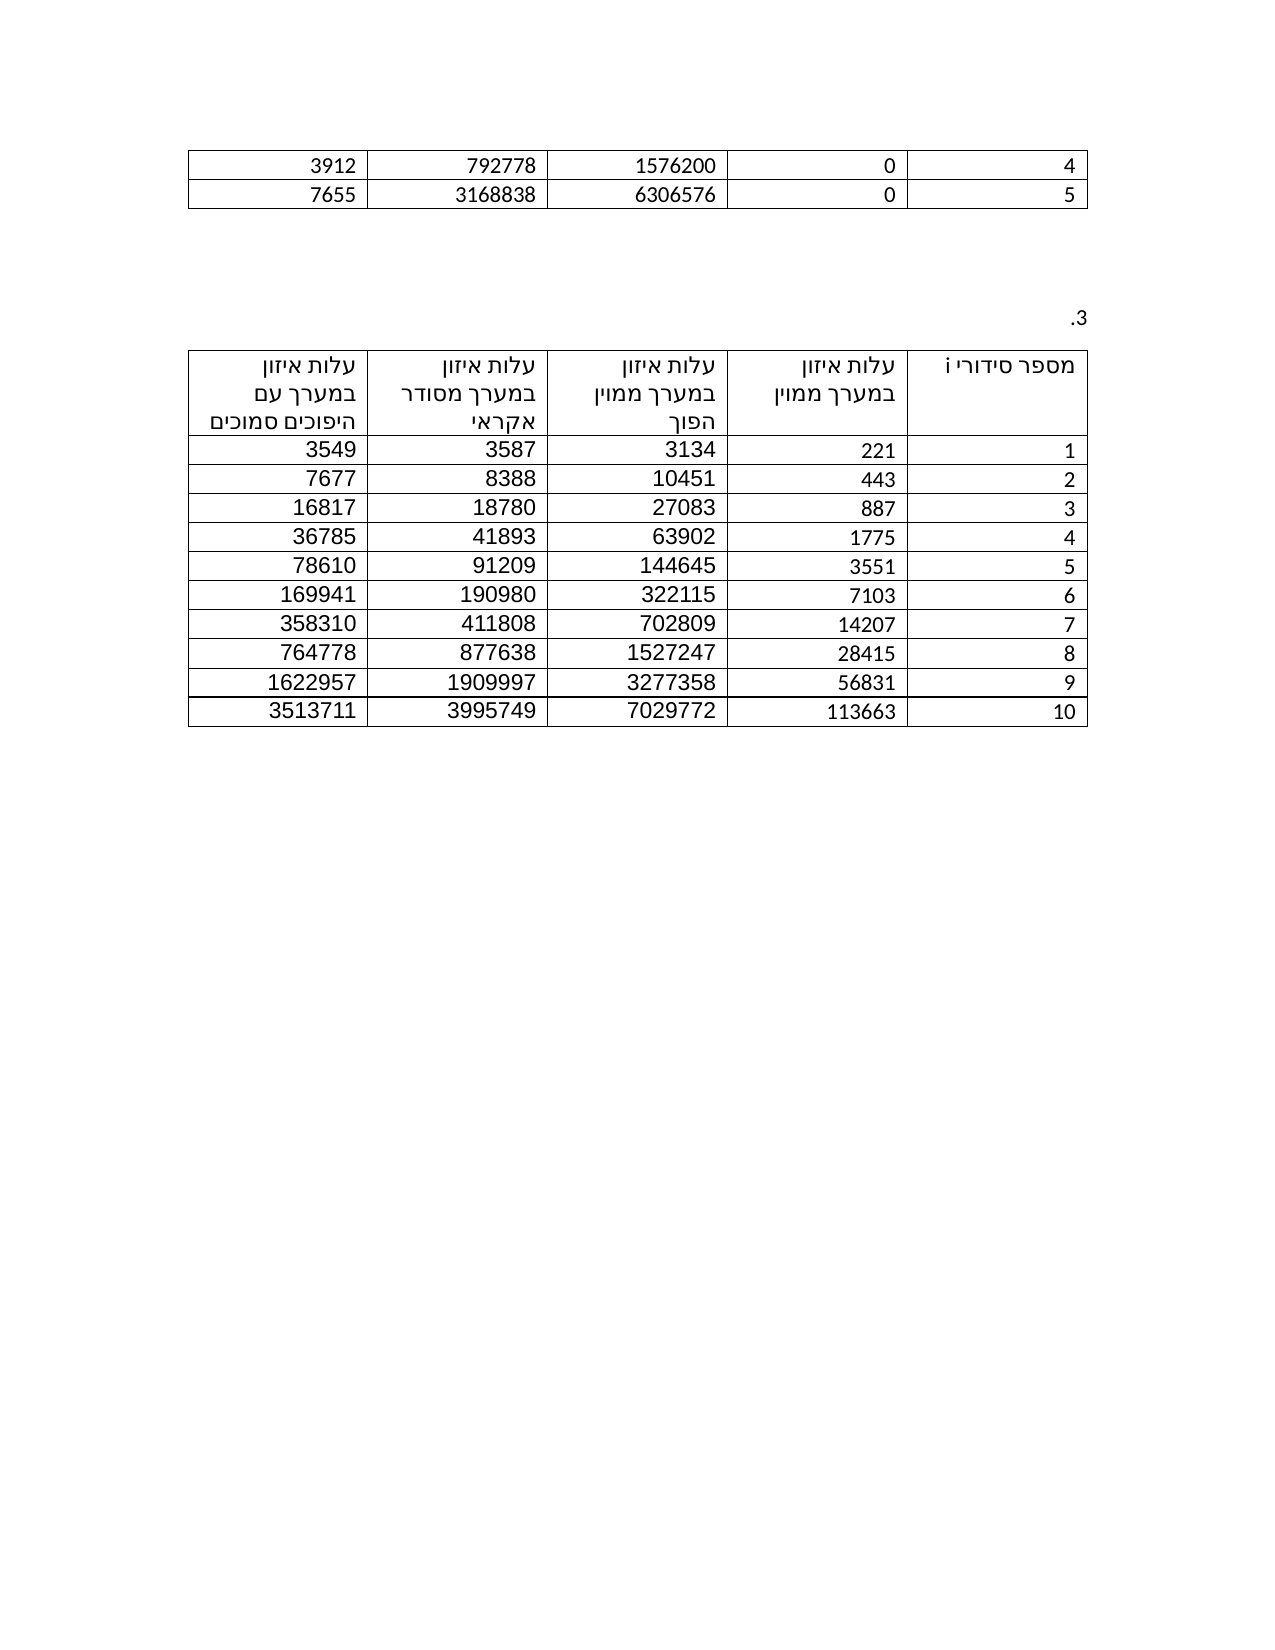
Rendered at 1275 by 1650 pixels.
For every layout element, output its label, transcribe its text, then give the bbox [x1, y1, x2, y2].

table_cell 358310 [189, 610, 367, 638]
table_cell 14207 [728, 610, 907, 638]
table_cell 322115 [548, 581, 727, 609]
table_cell 3 [908, 494, 1087, 522]
table_header עלות איזון במערך מסודר אקראי [368, 351, 547, 435]
table_cell 144645 [548, 552, 727, 580]
table_cell 1775 [728, 523, 907, 551]
table_cell 1909997 [368, 669, 547, 696]
table_cell 3549 [189, 436, 367, 464]
table_cell 10451 [548, 465, 727, 493]
table_cell 411808 [368, 610, 547, 638]
table_cell 5 [908, 552, 1087, 580]
table_cell 6306576 [548, 180, 727, 208]
text 3. [187, 303, 1087, 331]
table_cell 169941 [189, 581, 367, 609]
table_cell 56831 [728, 669, 907, 696]
table_header עלות איזון במערך עם היפוכים סמוכים [189, 351, 367, 435]
table_cell 78610 [189, 552, 367, 580]
table_header מספר סידורי i [908, 351, 1087, 435]
table_cell 1576200 [548, 151, 727, 179]
table_cell 4 [908, 151, 1087, 179]
table_cell 9 [908, 669, 1087, 696]
table_cell 0 [728, 151, 907, 179]
table_cell 16817 [189, 494, 367, 522]
table_cell 887 [728, 494, 907, 522]
table_cell 3551 [728, 552, 907, 580]
table_cell 190980 [368, 581, 547, 609]
table_cell 8388 [368, 465, 547, 493]
table_cell 3168838 [368, 180, 547, 208]
table_cell 3995749 [368, 698, 547, 726]
table_cell 7103 [728, 581, 907, 609]
table_cell 27083 [548, 494, 727, 522]
table_cell 3134 [548, 436, 727, 464]
table_cell 702809 [548, 610, 727, 638]
table_cell 18780 [368, 494, 547, 522]
table_cell 7 [908, 610, 1087, 638]
table_cell 221 [728, 436, 907, 464]
table_header עלות איזון במערך ממוין הפוך [548, 351, 727, 435]
table_cell 5 [908, 180, 1087, 208]
table_cell 28415 [728, 639, 907, 667]
table_cell 764778 [189, 639, 367, 667]
table_cell 877638 [368, 639, 547, 667]
table_cell 7029772 [548, 698, 727, 726]
table_cell 2 [908, 465, 1087, 493]
table_cell 3587 [368, 436, 547, 464]
table_cell 7677 [189, 465, 367, 493]
table_header עלות איזון במערך ממוין [728, 351, 907, 435]
table_cell 0 [728, 180, 907, 208]
table_cell 3912 [189, 151, 367, 179]
table_cell 63902 [548, 523, 727, 551]
table_cell 7655 [189, 180, 367, 208]
table_cell 1 [908, 436, 1087, 464]
table_cell 3513711 [189, 698, 367, 726]
table_cell 36785 [189, 523, 367, 551]
table_cell 8 [908, 639, 1087, 667]
table_cell 3277358 [548, 669, 727, 696]
table_cell 91209 [368, 552, 547, 580]
table_cell 113663 [728, 698, 907, 726]
table_cell 792778 [368, 151, 547, 179]
table_cell 10 [908, 698, 1087, 726]
table_cell 41893 [368, 523, 547, 551]
table_cell 4 [908, 523, 1087, 551]
table_cell 1622957 [189, 669, 367, 696]
table_cell 1527247 [548, 639, 727, 667]
table_cell 443 [728, 465, 907, 493]
table_cell 6 [908, 581, 1087, 609]
